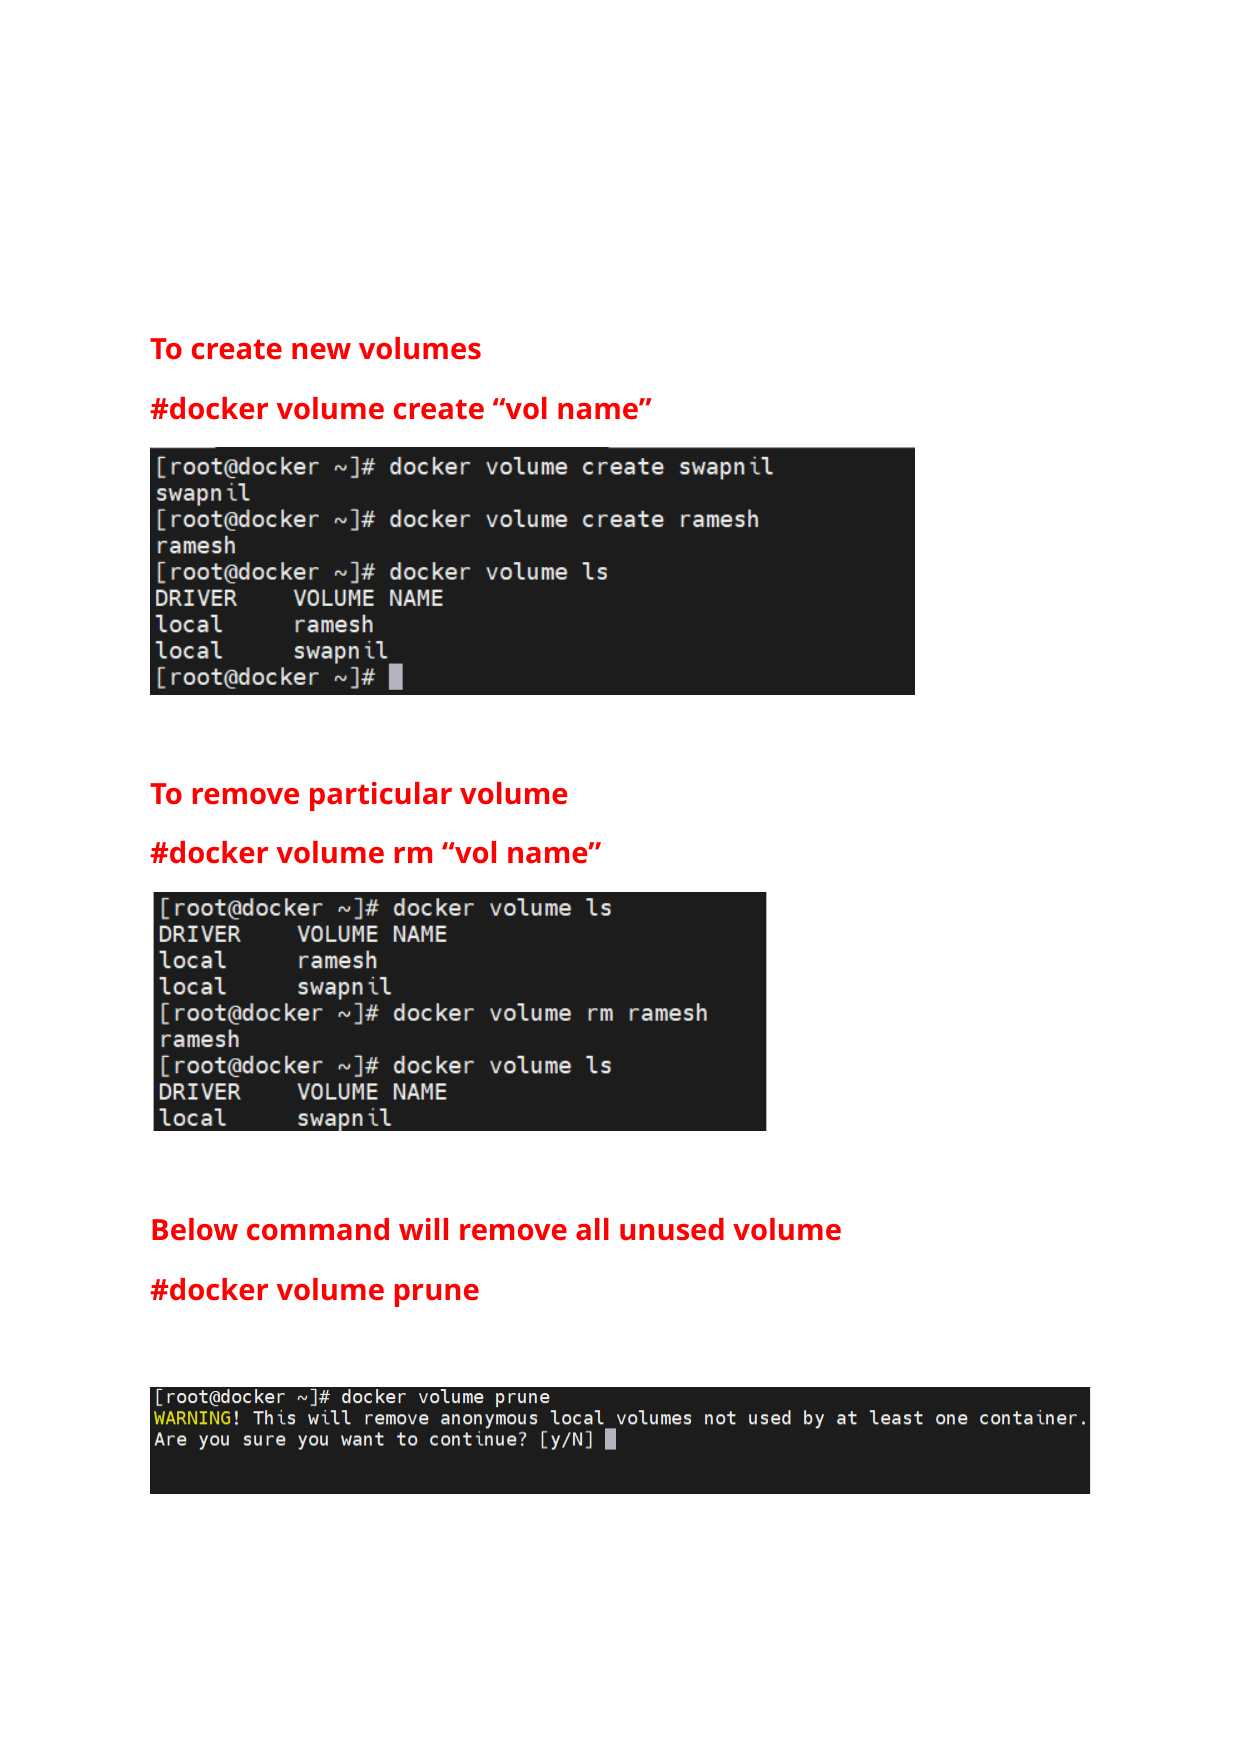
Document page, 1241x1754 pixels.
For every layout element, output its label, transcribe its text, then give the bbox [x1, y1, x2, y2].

picture [150, 892, 767, 1131]
text Below command will remove all unused volume [150, 1209, 1090, 1249]
picture [150, 1387, 1091, 1494]
text #docker volume rm “vol name” [150, 833, 1090, 872]
text #docker volume prune [150, 1269, 1090, 1308]
picture [150, 447, 915, 695]
text To remove particular volume [150, 773, 1090, 813]
text #docker volume create “vol name” [150, 388, 1090, 428]
text To create new volumes [150, 328, 1090, 368]
